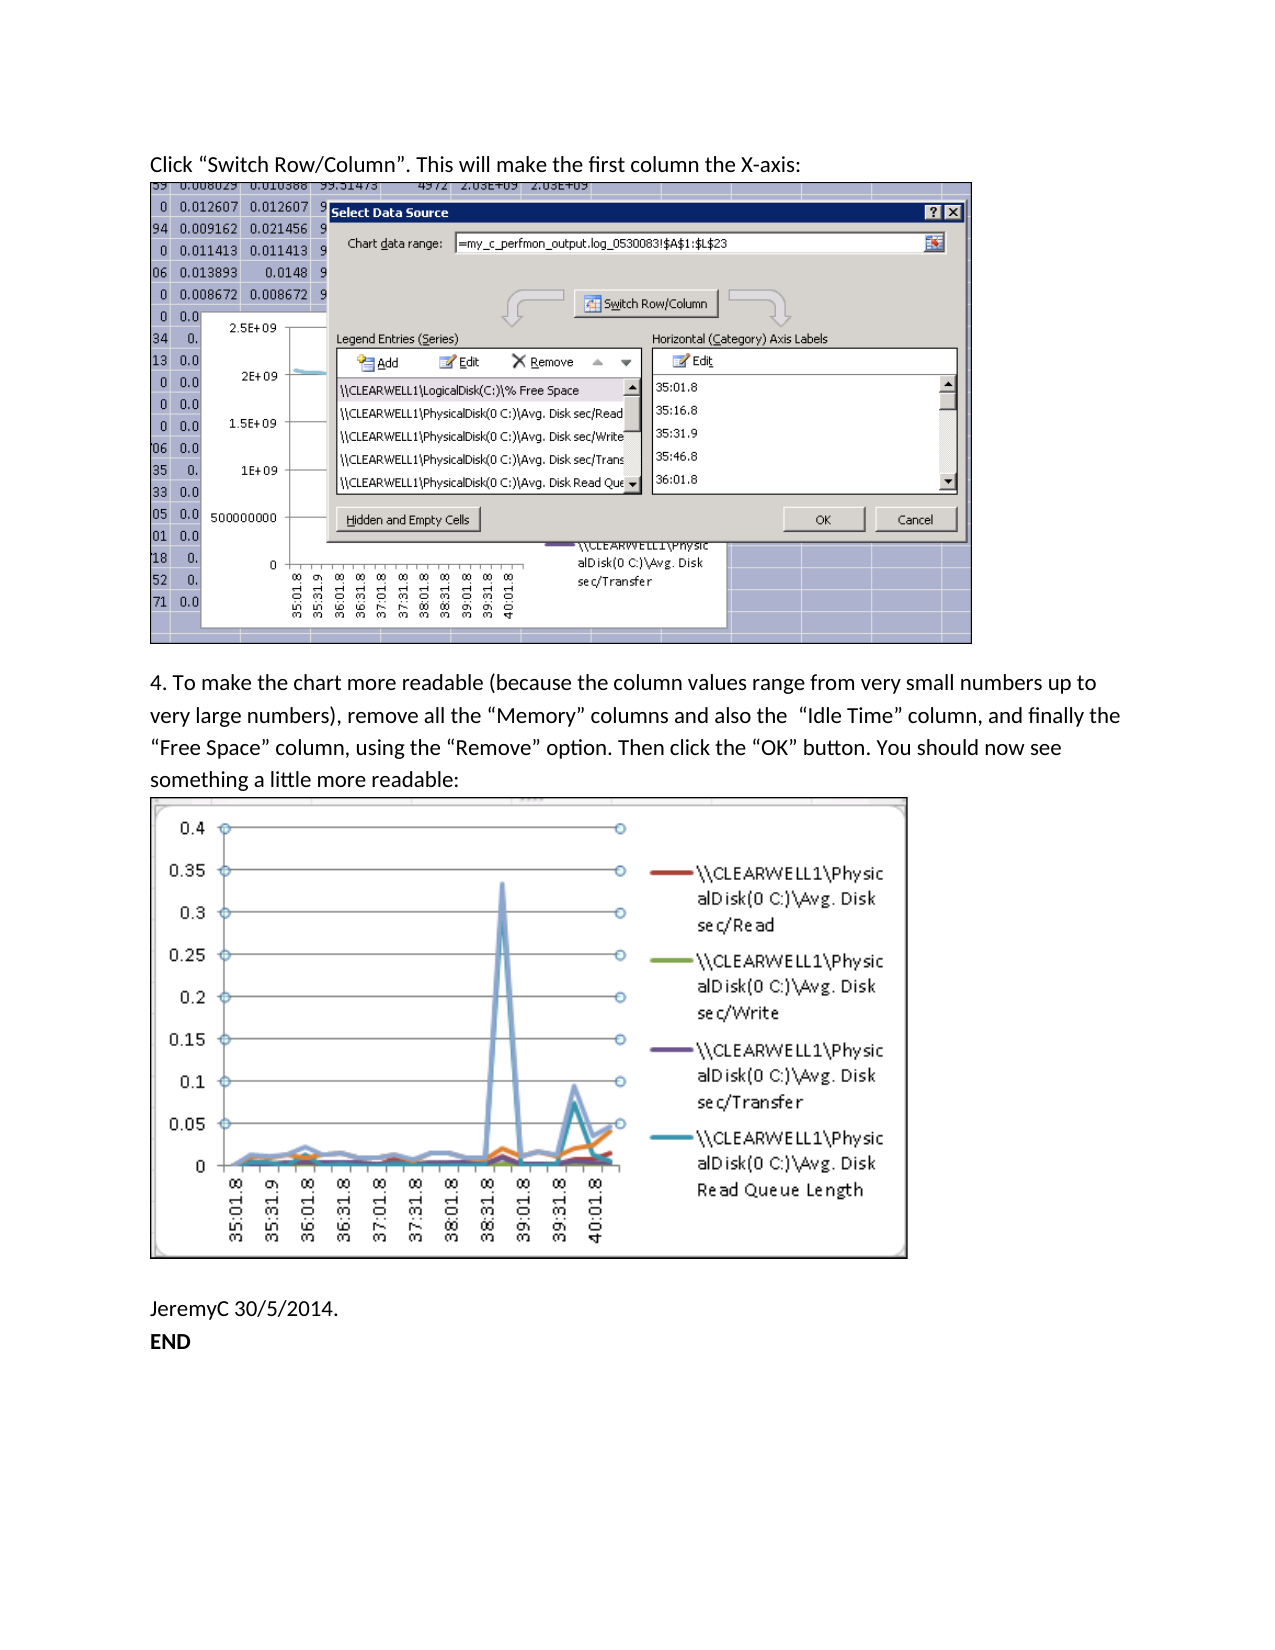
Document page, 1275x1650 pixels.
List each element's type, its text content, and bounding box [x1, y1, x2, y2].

picture [150, 182, 972, 644]
picture [150, 797, 908, 1259]
